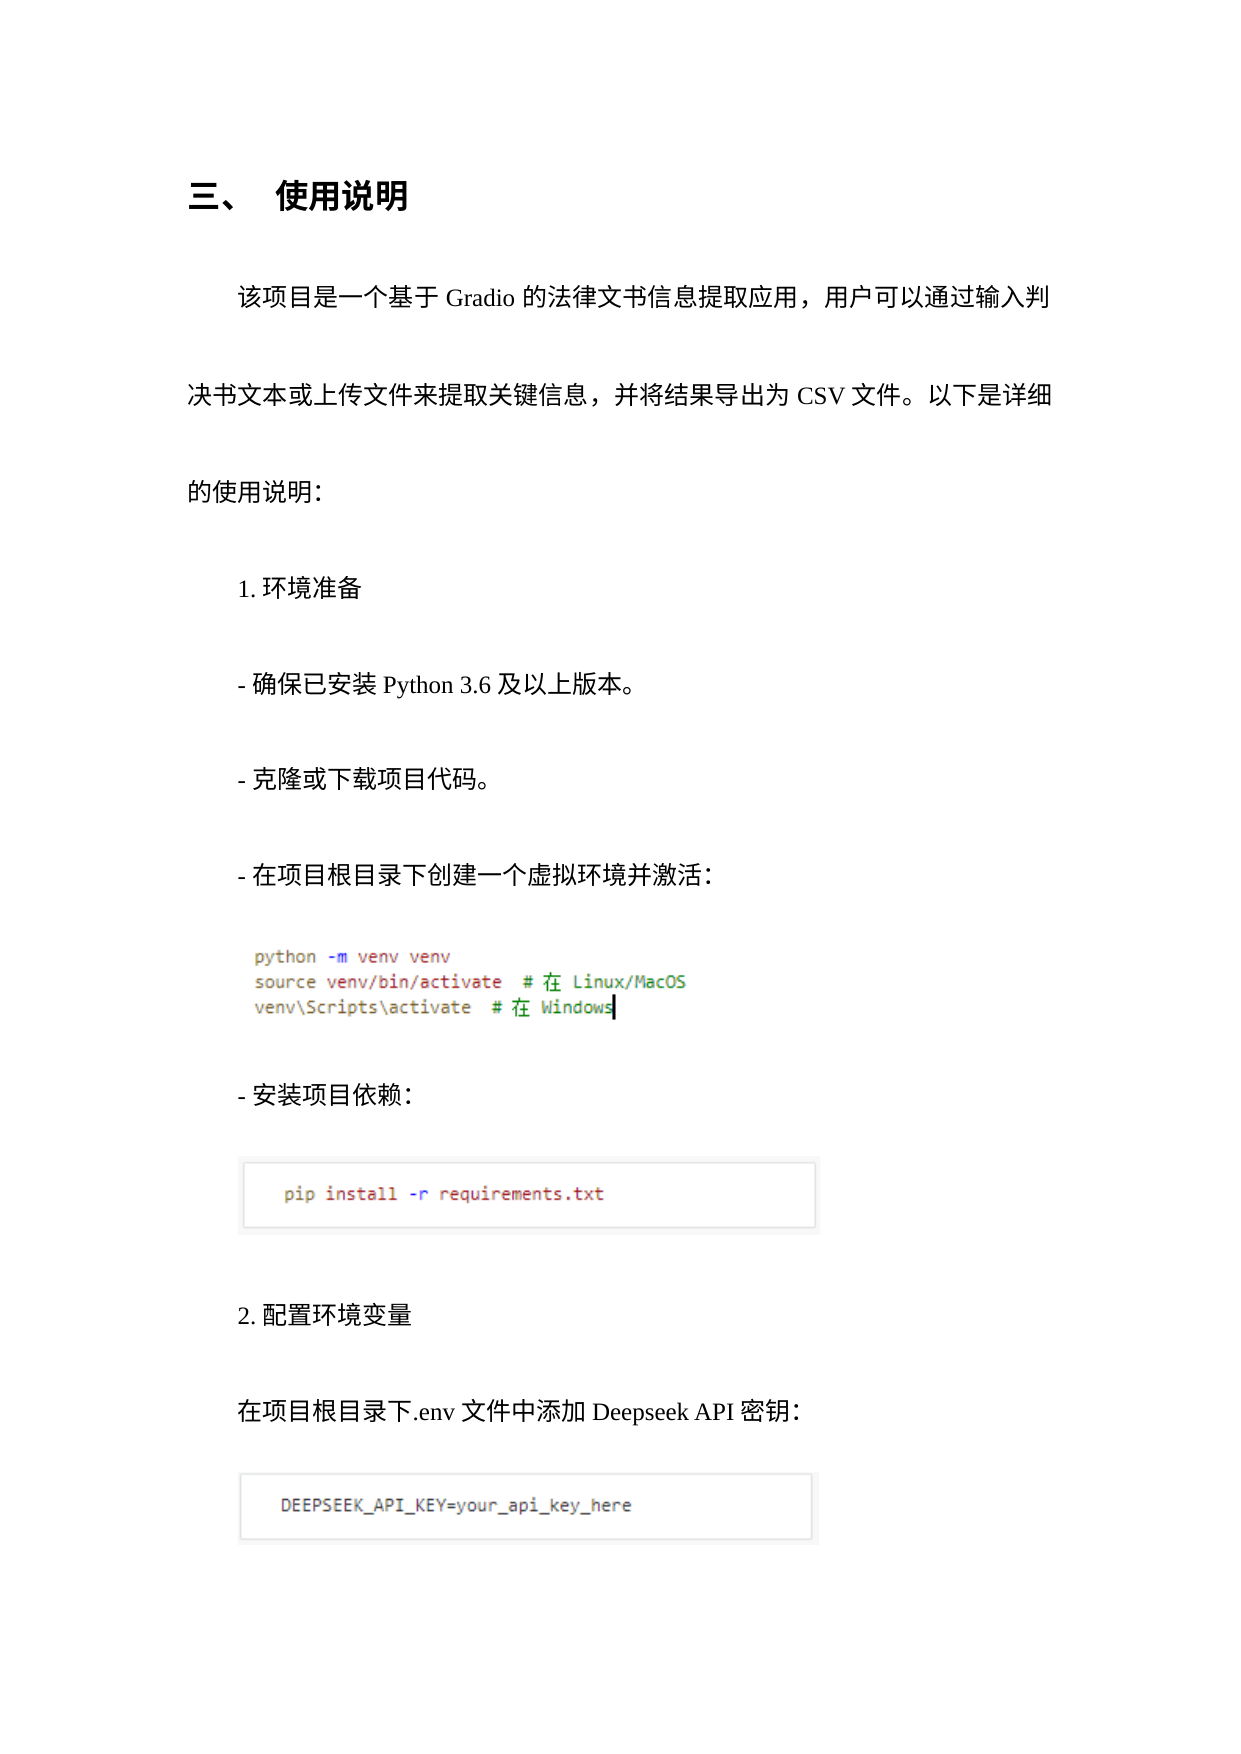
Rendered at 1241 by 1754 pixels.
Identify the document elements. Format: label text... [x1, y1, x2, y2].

text 该项目是一个基于 Gradio 的法律文书信息提取应用，用户可以通过输入判决书文本或上传文件来提取关键信息，并将结果导出为 CSV 文件。以下是详细的使用说明： [187, 263, 1053, 523]
text 在项目根目录下.env 文件中添加 Deepseek API 密钥： [187, 1377, 1053, 1442]
picture [237, 1472, 819, 1545]
text - 确保已安装 Python 3.6 及以上版本。 [187, 650, 1053, 715]
text - 在项目根目录下创建一个虚拟环境并激活： [187, 841, 1053, 906]
picture [237, 1156, 821, 1235]
text - 克隆或下载项目代码。 [187, 745, 1053, 810]
text - 安装项目依赖： [187, 1061, 1053, 1126]
list 使用说明 [187, 162, 1053, 227]
picture [237, 936, 716, 1031]
text 2. 配置环境变量 [187, 1281, 1053, 1346]
text 1. 环境准备 [187, 554, 1053, 619]
